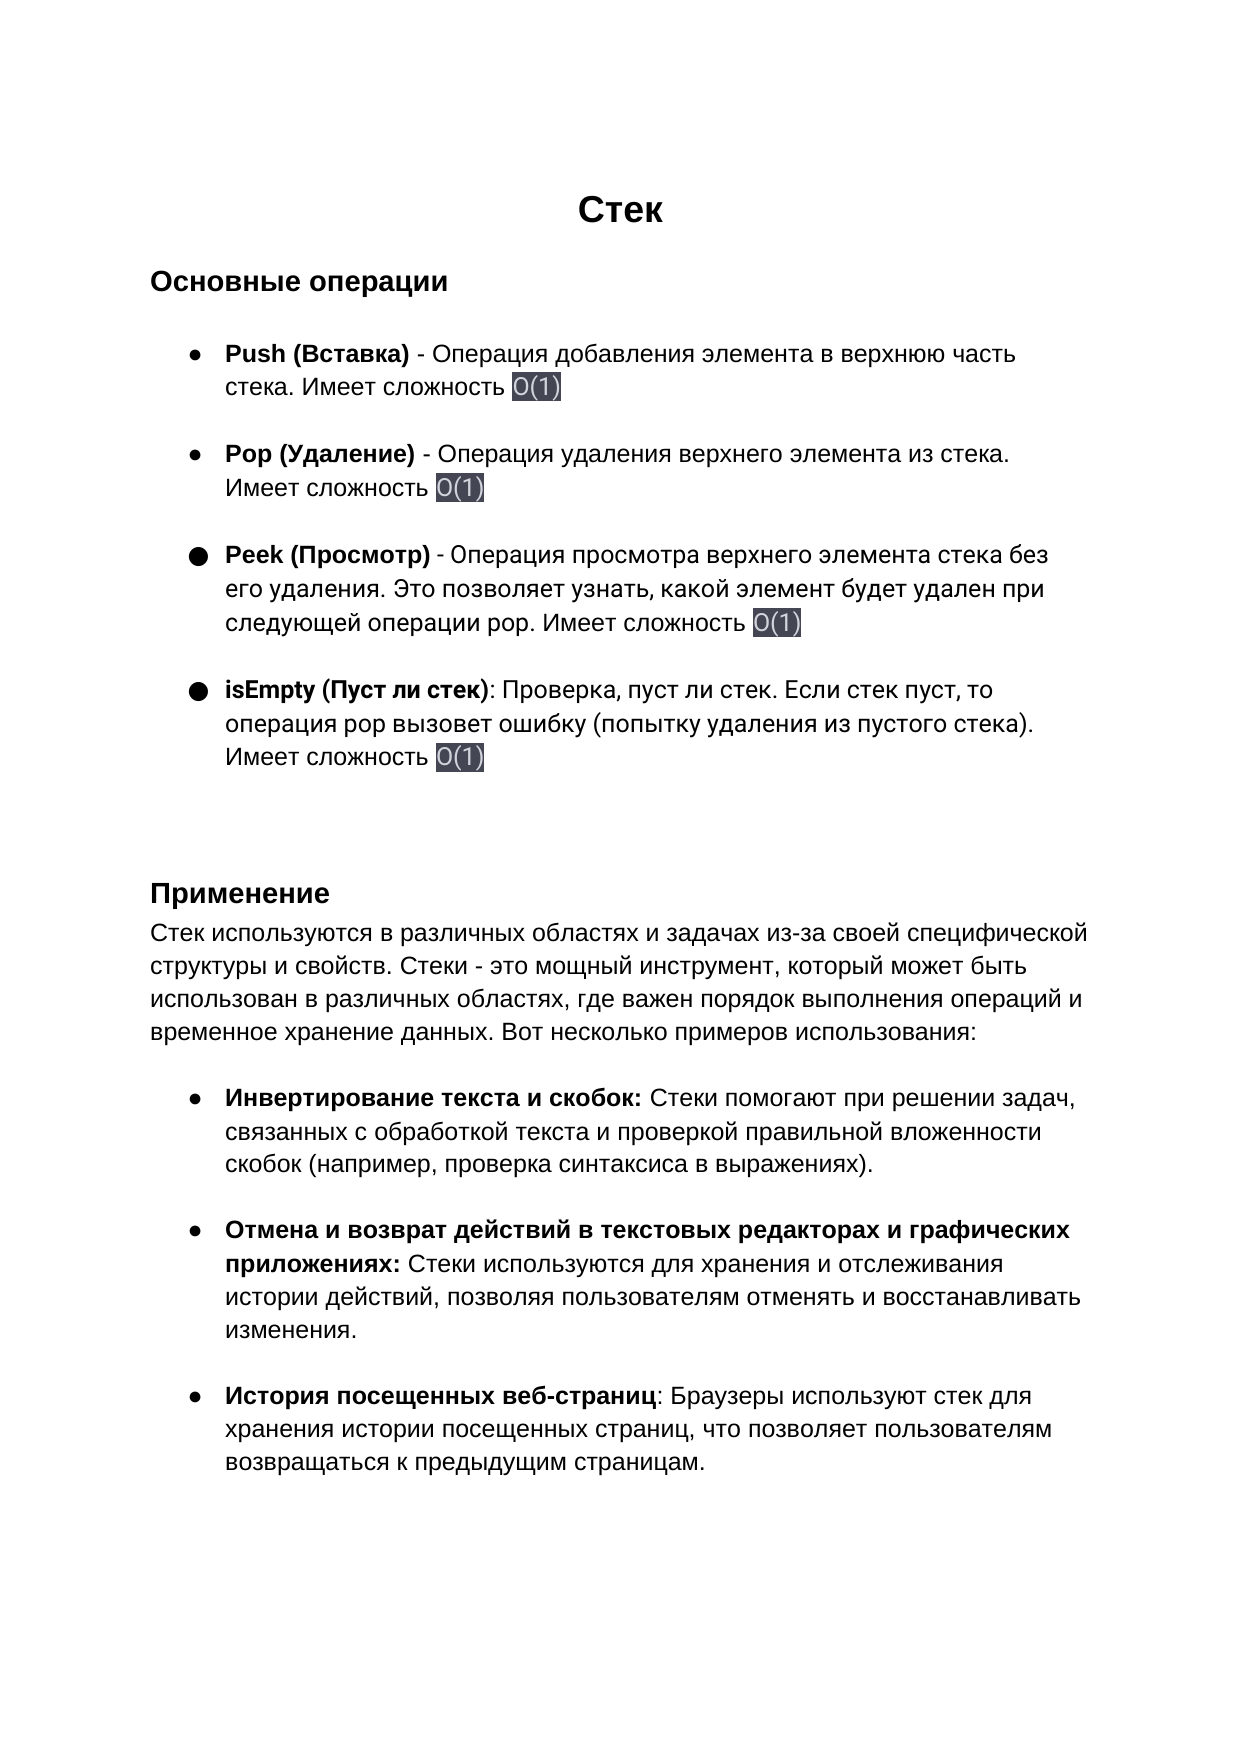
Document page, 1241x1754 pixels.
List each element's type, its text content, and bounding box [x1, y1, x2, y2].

subtitle Применение [150, 876, 1090, 910]
list isEmpty (Пуст ли стек): Проверка, пуст ли стек. Если стек пуст, то операция pop вызовет ошибку (попытку удаления из пустого стека). Имеет сложность O(1) [187, 675, 1090, 772]
list Отмена и возврат действий в текстовых редакторах и графических приложениях: Стеки используются для хранения и отслеживания истории действий, позволяя пользователям отменять и восстанавливать изменения. [187, 1216, 1090, 1343]
list Инвертирование текста и скобок: Стеки помогают при решении задач, связанных с обработкой текста и проверкой правильной вложенности скобок (например, проверка синтаксиса в выражениях). [187, 1083, 1090, 1178]
subtitle Стек [150, 187, 1090, 231]
list История посещенных веб-страниц: Браузеры используют стек для хранения истории посещенных страниц, что позволяет пользователям возвращаться к предыдущим страницам. [187, 1381, 1090, 1475]
list Pop (Удаление) - Операция удаления верхнего элемента из стека. Имеет сложность O(1) [187, 439, 1090, 502]
text Стек используются в различных областях и задачах из-за своей специфической структуры и свойств. Стеки - это мощный инструмент, который может быть использован в различных областях, где важен порядок выполнения операций и временное хранение данных. Вот несколько примеров использования: [150, 918, 1090, 1046]
subtitle Основные операции [150, 264, 1090, 297]
list Push (Вставка) - Операция добавления элемента в верхнюю часть стека. Имеет сложность O(1) [187, 339, 1090, 401]
list Peek (Просмотр) - Операция просмотра верхнего элемента стека без его удаления. Это позволяет узнать, какой элемент будет удален при следующей операции pop. Имеет сложность O(1) [187, 540, 1090, 637]
